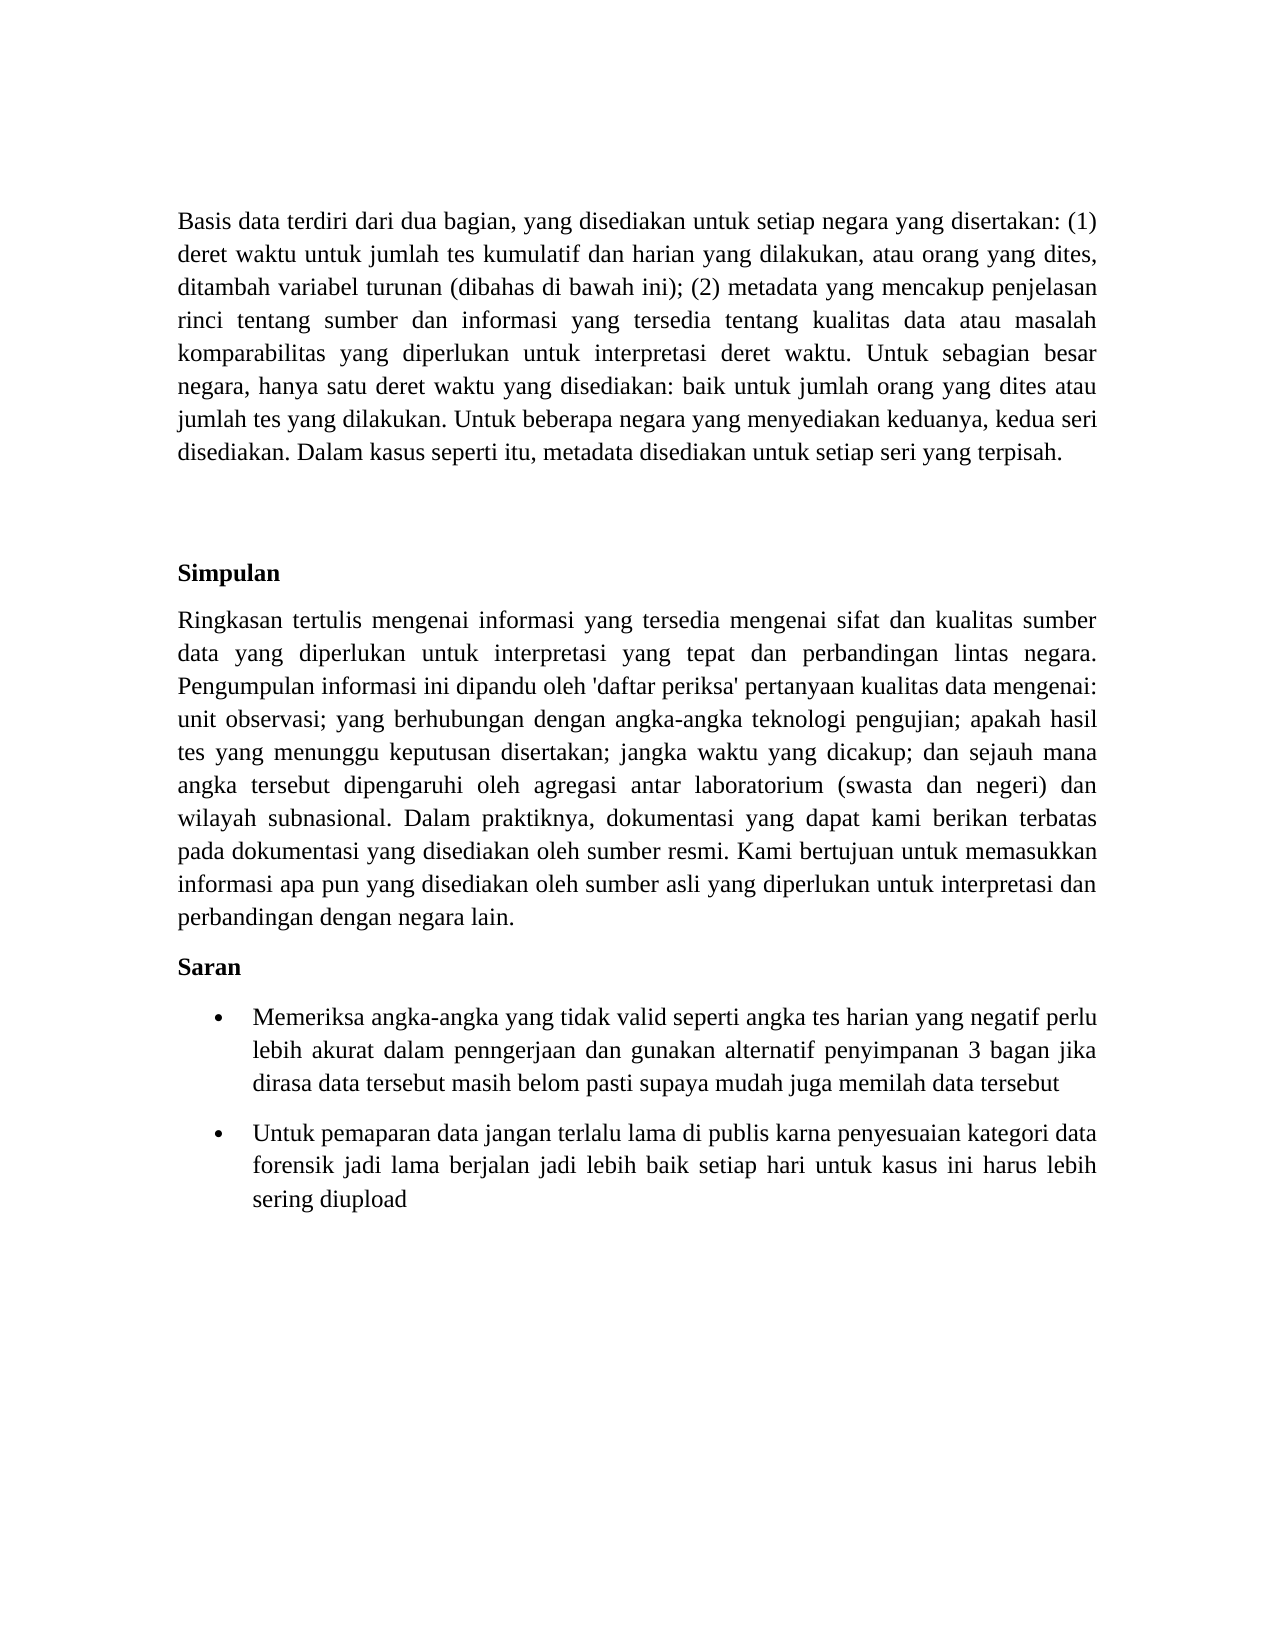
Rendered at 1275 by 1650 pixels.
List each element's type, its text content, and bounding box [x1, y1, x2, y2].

list Memeriksa angka-angka yang tidak valid seperti angka tes harian yang negatif perlu lebih akurat dalam penngerjaan dan gunakan alternatif penyimpanan 3 bagan jika dirasa data tersebut masih belom pasti supaya mudah juga memilah data tersebut [215, 1002, 1098, 1097]
text Ringkasan tertulis mengenai informasi yang tersedia mengenai sifat dan kualitas sumber data yang diperlukan untuk interpretasi yang tepat dan perbandingan lintas negara. Pengumpulan informasi ini dipandu oleh 'daftar periksa' pertanyaan kualitas data mengenai: unit observasi; yang berhubungan dengan angka-angka teknologi pengujian; apakah hasil tes yang menunggu keputusan disertakan; jangka waktu yang dicakup; dan sejauh mana angka tersebut dipengaruhi oleh agregasi antar laboratorium (swasta dan negeri) dan wilayah subnasional. Dalam praktiknya, dokumentasi yang dapat kami berikan terbatas pada dokumentasi yang disediakan oleh sumber resmi. Kami bertujuan untuk memasukkan informasi apa pun yang disediakan oleh sumber asli yang diperlukan untuk interpretasi dan perbandingan dengan negara lain. [177, 605, 1098, 931]
list Untuk pemaparan data jangan terlalu lama di publis karna penyesuaian kategori data forensik jadi lama berjalan jadi lebih baik setiap hari untuk kasus ini harus lebih sering diupload [215, 1118, 1098, 1212]
text Saran [177, 952, 1098, 981]
text Basis data terdiri dari dua bagian, yang disediakan untuk setiap negara yang disertakan: (1) deret waktu untuk jumlah tes kumulatif dan harian yang dilakukan, atau orang yang dites, ditambah variabel turunan (dibahas di bawah ini); (2) metadata yang mencakup penjelasan rinci tentang sumber dan informasi yang tersedia tentang kualitas data atau masalah komparabilitas yang diperlukan untuk interpretasi deret waktu. Untuk sebagian besar negara, hanya satu deret waktu yang disediakan: baik untuk jumlah orang yang dites atau jumlah tes yang dilakukan. Untuk beberapa negara yang menyediakan keduanya, kedua seri disediakan. Dalam kasus seperti itu, metadata disediakan untuk setiap seri yang terpisah. [177, 206, 1098, 466]
text Simpulan [177, 558, 1098, 586]
